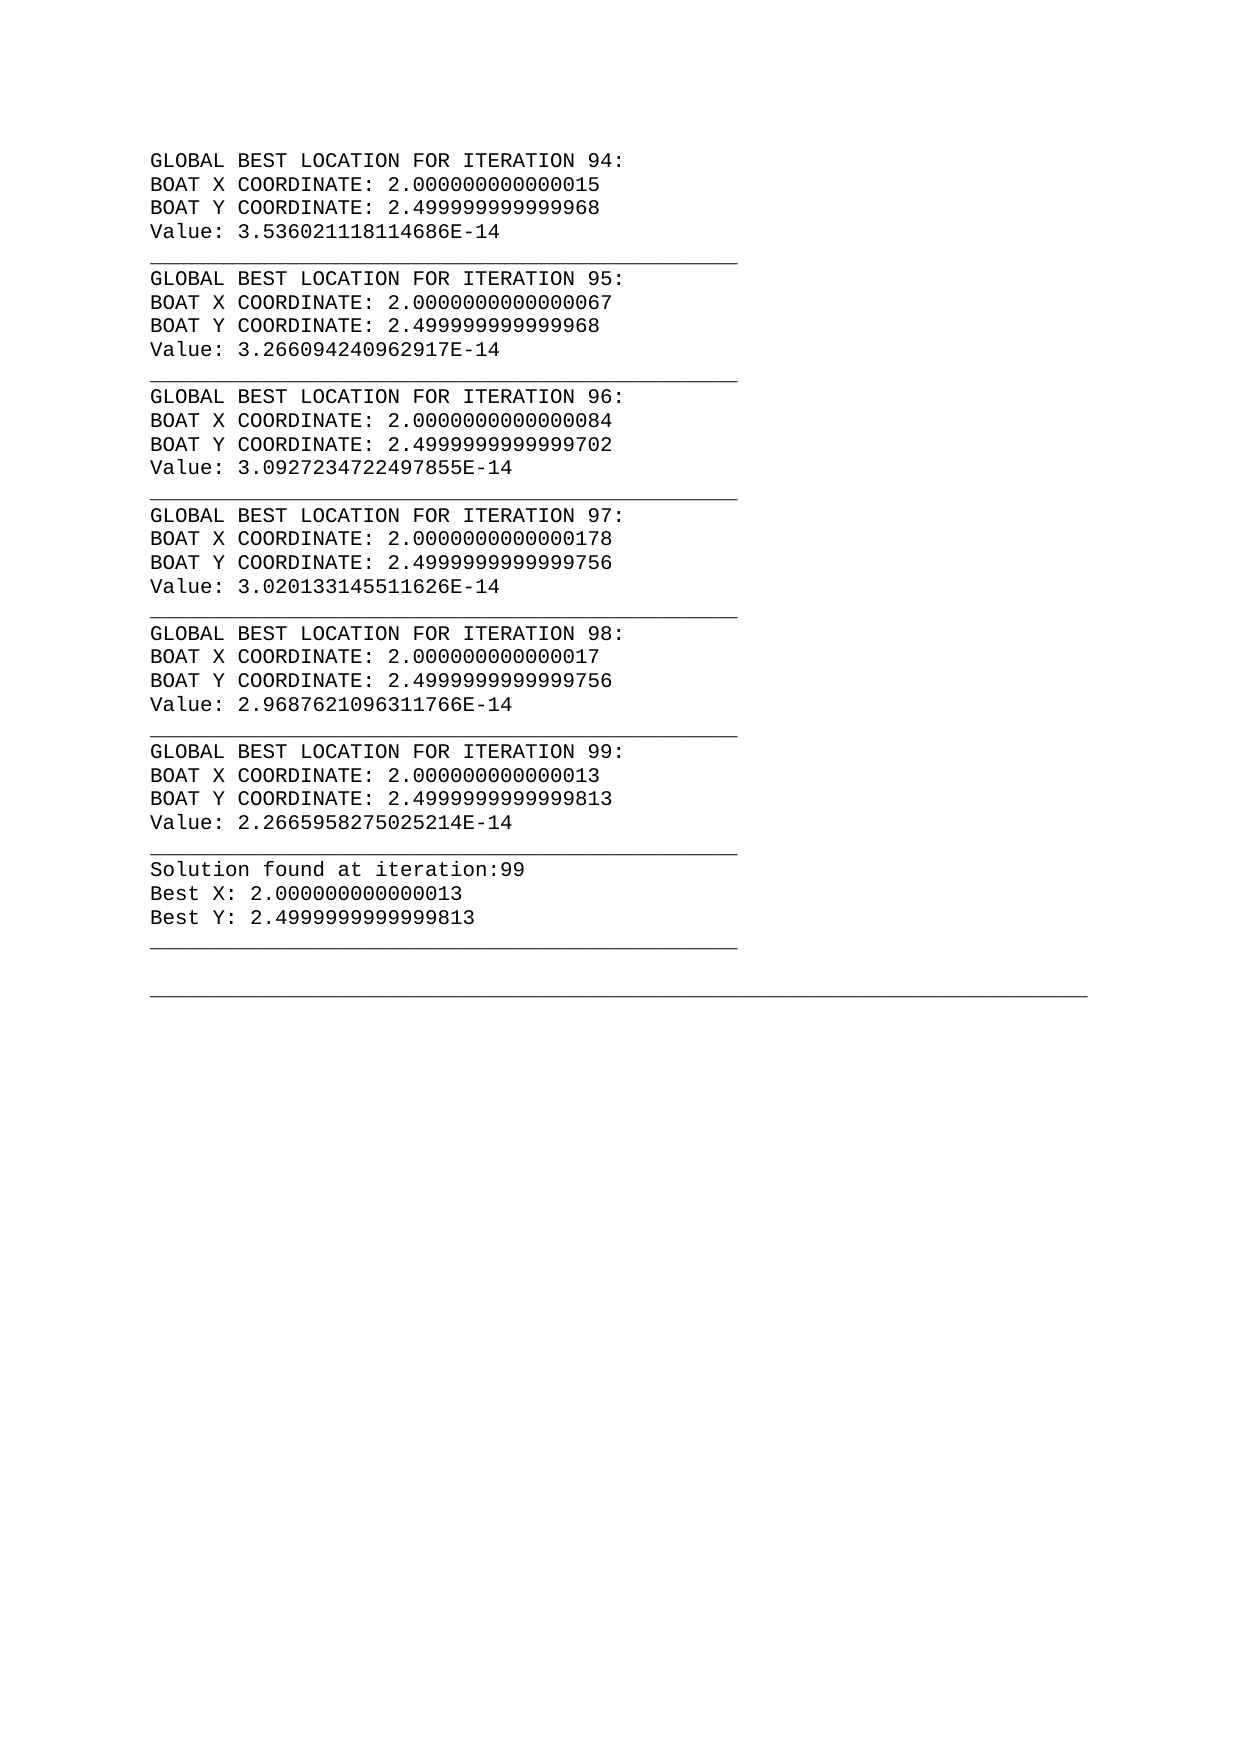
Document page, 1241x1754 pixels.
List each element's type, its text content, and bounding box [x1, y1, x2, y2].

text BOAT X COORDINATE: 2.000000000000013 [150, 765, 1090, 788]
text GLOBAL BEST LOCATION FOR ITERATION 96: [150, 386, 1090, 410]
text Value: 2.9687621096311766E-14 [150, 694, 1090, 717]
text BOAT X COORDINATE: 2.0000000000000178 [150, 528, 1090, 552]
text Value: 3.536021118114686E-14 [150, 221, 1090, 244]
text BOAT X COORDINATE: 2.000000000000017 [150, 647, 1090, 670]
text BOAT Y COORDINATE: 2.4999999999999756 [150, 552, 1090, 576]
text GLOBAL BEST LOCATION FOR ITERATION 98: [150, 623, 1090, 647]
text _______________________________________________ [150, 717, 1090, 741]
text Best X: 2.000000000000013 [150, 883, 1090, 907]
text GLOBAL BEST LOCATION FOR ITERATION 97: [150, 505, 1090, 528]
text BOAT X COORDINATE: 2.0000000000000067 [150, 292, 1090, 316]
text _______________________________________________ [150, 930, 1090, 954]
text Value: 3.0927234722497855E-14 [150, 457, 1090, 481]
text Value: 3.266094240962917E-14 [150, 339, 1090, 363]
text BOAT Y COORDINATE: 2.4999999999999702 [150, 434, 1090, 457]
text BOAT X COORDINATE: 2.0000000000000084 [150, 410, 1090, 434]
text Value: 3.020133145511626E-14 [150, 576, 1090, 599]
text BOAT Y COORDINATE: 2.499999999999968 [150, 316, 1090, 339]
text BOAT X COORDINATE: 2.000000000000015 [150, 174, 1090, 197]
text Best Y: 2.4999999999999813 [150, 907, 1090, 930]
text BOAT Y COORDINATE: 2.4999999999999756 [150, 670, 1090, 694]
text ___________________________________________________________________________ [150, 978, 1090, 1001]
text GLOBAL BEST LOCATION FOR ITERATION 99: [150, 741, 1090, 765]
text _______________________________________________ [150, 481, 1090, 505]
text Solution found at iteration:99 [150, 859, 1090, 883]
text _______________________________________________ [150, 836, 1090, 859]
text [150, 244, 1090, 268]
text GLOBAL BEST LOCATION FOR ITERATION 94: [150, 150, 1090, 174]
text GLOBAL BEST LOCATION FOR ITERATION 95: [150, 268, 1090, 292]
text Value: 2.2665958275025214E-14 [150, 812, 1090, 836]
text BOAT Y COORDINATE: 2.499999999999968 [150, 197, 1090, 221]
text BOAT Y COORDINATE: 2.4999999999999813 [150, 788, 1090, 812]
text _______________________________________________ [150, 363, 1090, 386]
text _______________________________________________ [150, 599, 1090, 623]
